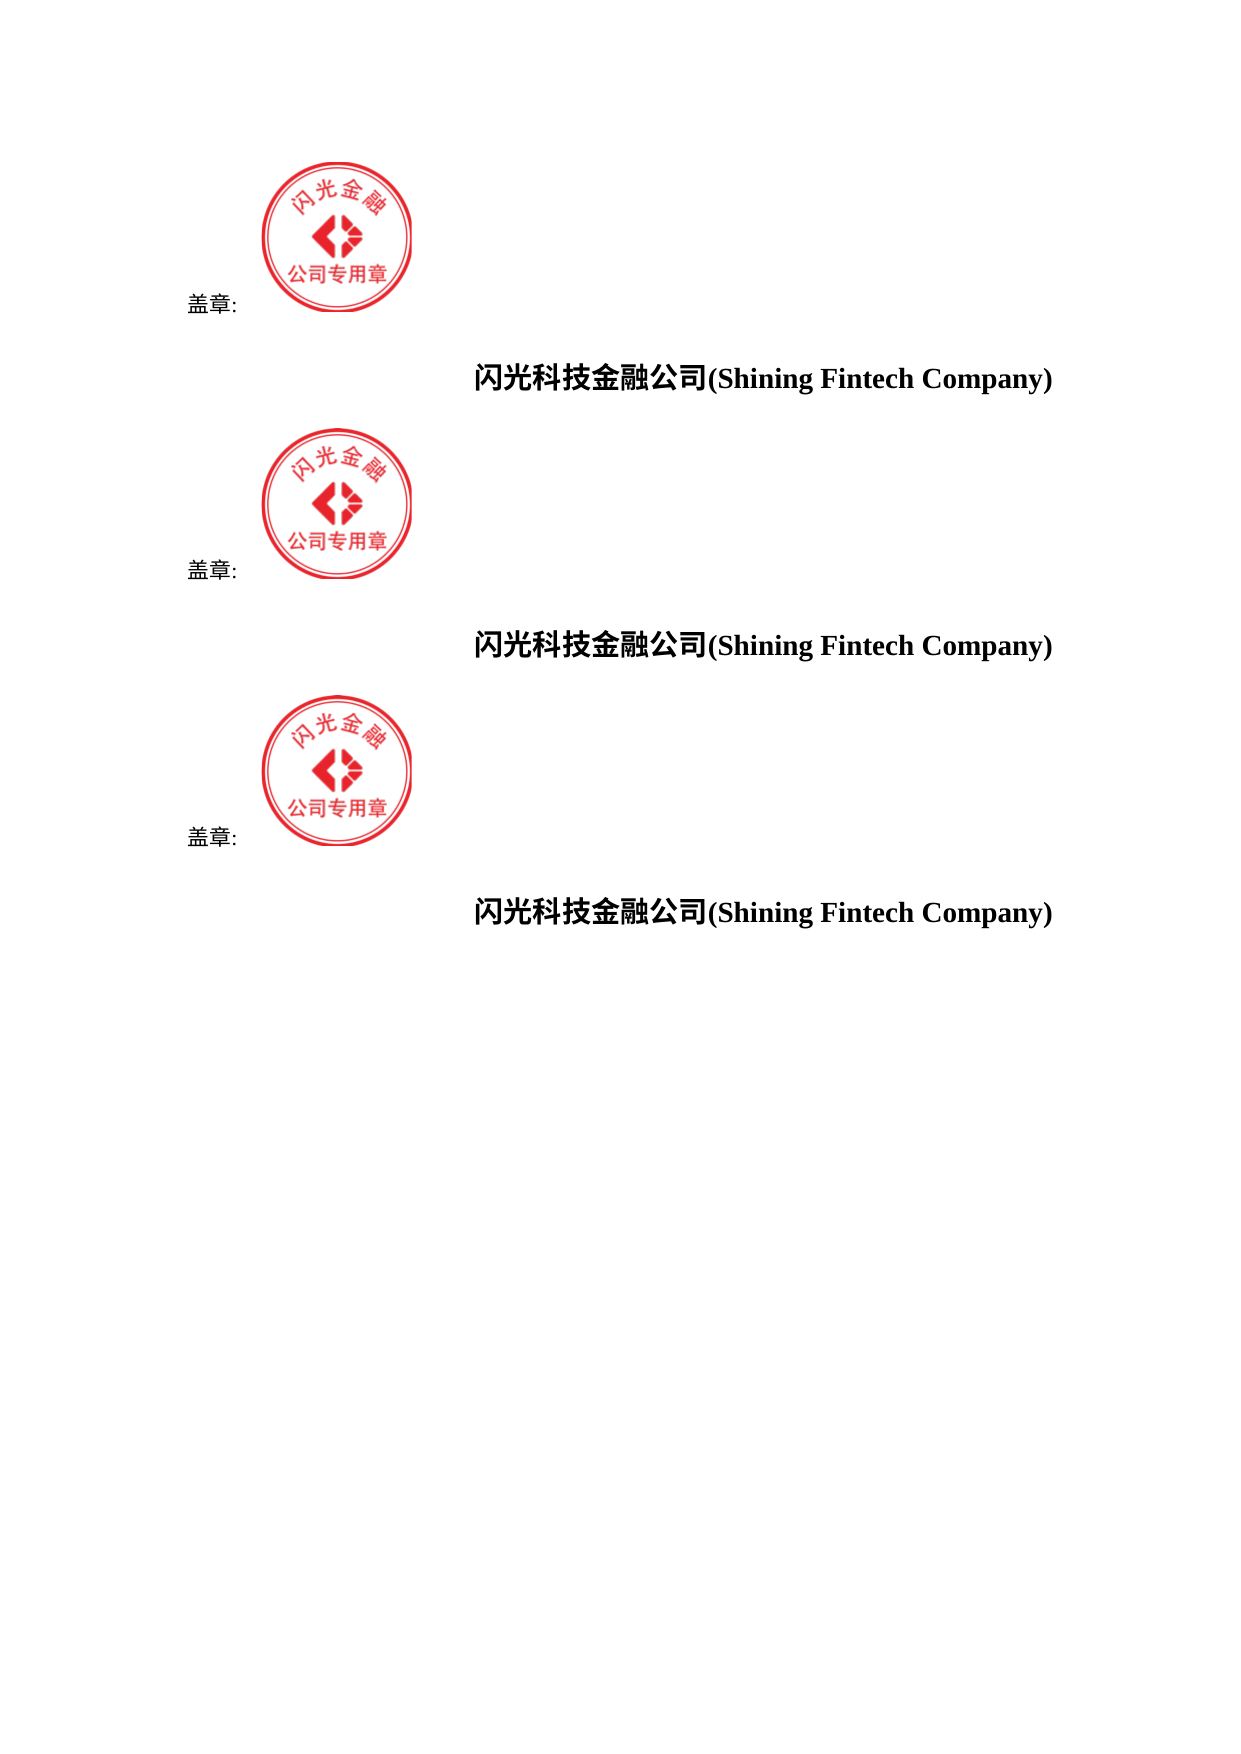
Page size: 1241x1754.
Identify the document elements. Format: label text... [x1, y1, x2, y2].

picture [261, 428, 412, 579]
text 闪光科技金融公司(Shining Fintech Company) [187, 344, 1053, 409]
text 闪光科技金融公司(Shining Fintech Company) [187, 610, 1053, 675]
text 闪光科技金融公司(Shining Fintech Company) [187, 877, 1053, 942]
text 盖章: [187, 429, 1053, 591]
picture [261, 695, 412, 846]
text 盖章: [187, 162, 1053, 324]
picture [261, 162, 412, 312]
text 盖章: [187, 695, 1053, 858]
